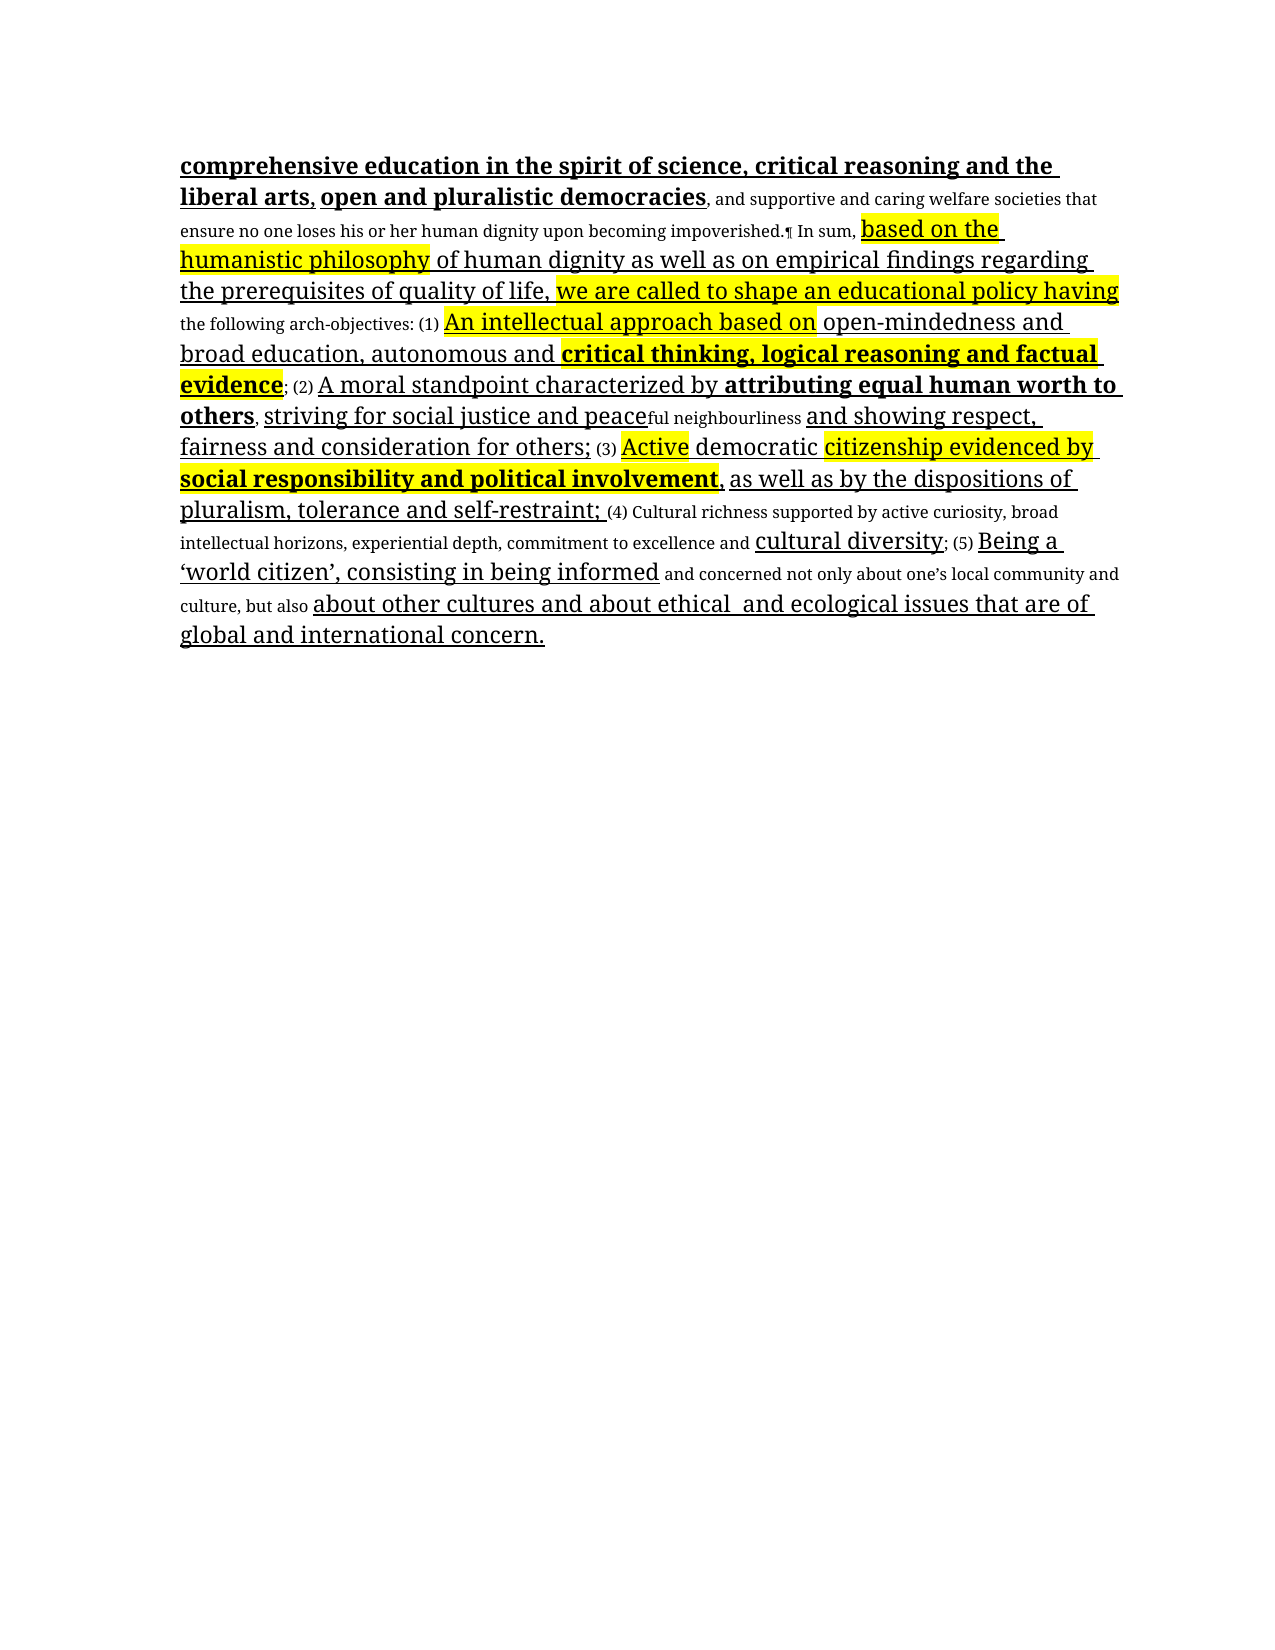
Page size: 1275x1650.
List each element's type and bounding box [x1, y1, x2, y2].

text [180, 150, 1125, 650]
